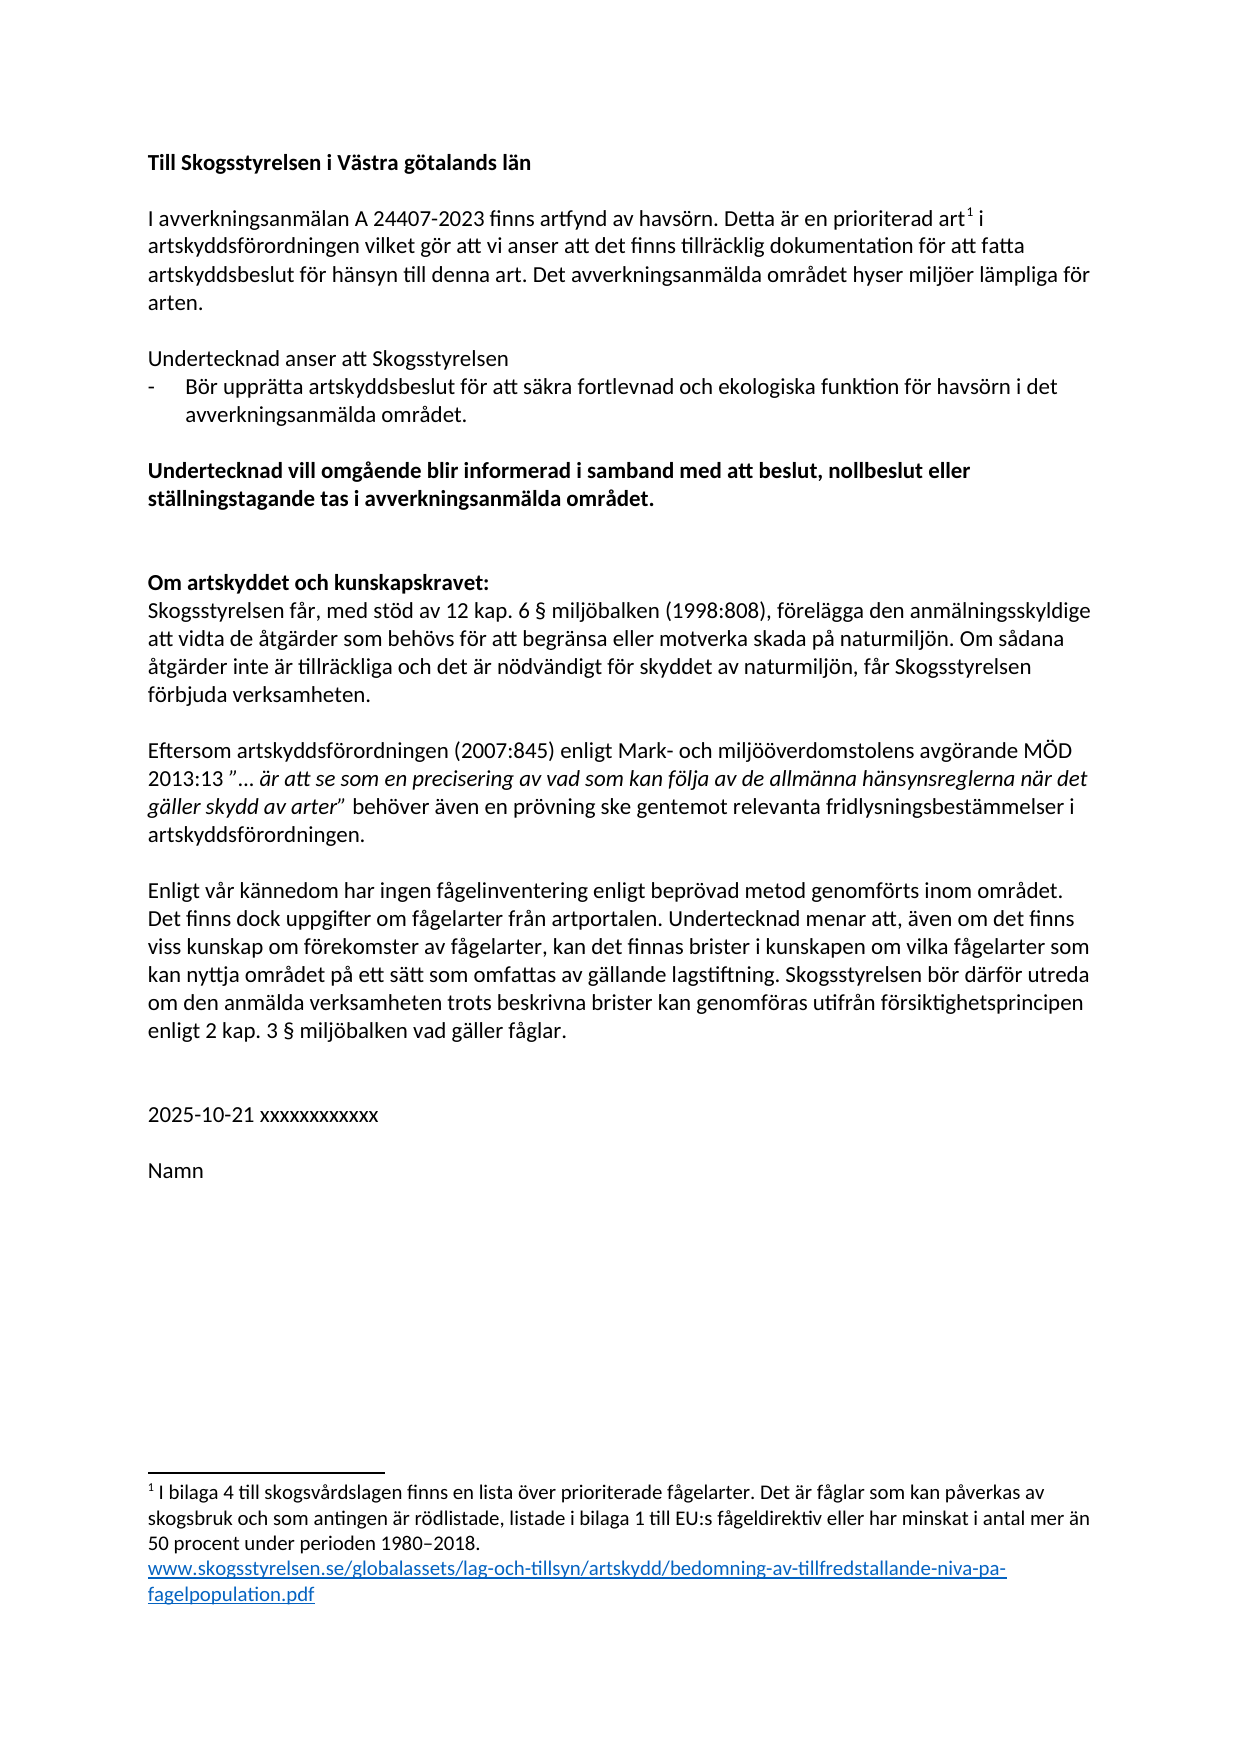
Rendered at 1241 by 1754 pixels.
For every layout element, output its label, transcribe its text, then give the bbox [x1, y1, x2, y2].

text I avverkningsanmälan A 24407-2023 finns artfynd av havsörn. Detta är en prioriterad art i artskyddsförordningen vilket gör att vi anser att det finns tillräcklig dokumentation för att fatta artskyddsbeslut för hänsyn till denna art. Det avverkningsanmälda området hyser miljöer lämpliga för arten. [148, 204, 1093, 316]
text Om artskyddet och kunskapskravet: [148, 568, 1093, 596]
text Undertecknad anser att Skogsstyrelsen [148, 344, 1093, 372]
text gäller skydd av arter” behöver även en prövning ske gentemot relevanta fridlysningsbestämmelser i artskyddsförordningen. [148, 792, 1093, 848]
text Enligt vår kännedom har ingen fågelinventering enligt beprövad metod genomförts inom området. Det finns dock uppgifter om fågelarter från artportalen. Undertecknad menar att, även om det finns viss kunskap om förekomster av fågelarter, kan det finnas brister i kunskapen om vilka fågelarter som kan nyttja området på ett sätt som omfattas av gällande lagstiftning. Skogsstyrelsen bör därför utreda om den anmälda verksamheten trots beskrivna brister kan genomföras utifrån försiktighetsprincipen enligt 2 kap. 3 § miljöbalken vad gäller fåglar. [148, 876, 1093, 1044]
list Bör upprätta artskyddsbeslut för att säkra fortlevnad och ekologiska funktion för havsörn i det avverkningsanmälda området. [148, 372, 1093, 428]
text Eftersom artskyddsförordningen (2007:845) enligt Mark- och miljööverdomstolens avgörande MÖD 2013:13 ”… är att se som en precisering av vad som kan följa av de allmänna hänsynsreglerna när det [148, 736, 1093, 792]
text 2025-10-21 xxxxxxxxxxxx [148, 1100, 1093, 1128]
text Till Skogsstyrelsen i Västra götalands län [148, 148, 1093, 176]
text Namn [148, 1156, 1093, 1184]
text Undertecknad vill omgående blir informerad i samband med att beslut, nollbeslut eller ställningstagande tas i avverkningsanmälda området. [148, 456, 1093, 512]
text Skogsstyrelsen får, med stöd av 12 kap. 6 § miljöbalken (1998:808), förelägga den anmälningsskyldige att vidta de åtgärder som behövs för att begränsa eller motverka skada på naturmiljön. Om sådana åtgärder inte är tillräckliga och det är nödvändigt för skyddet av naturmiljön, får Skogsstyrelsen förbjuda verksamheten. [148, 596, 1093, 708]
